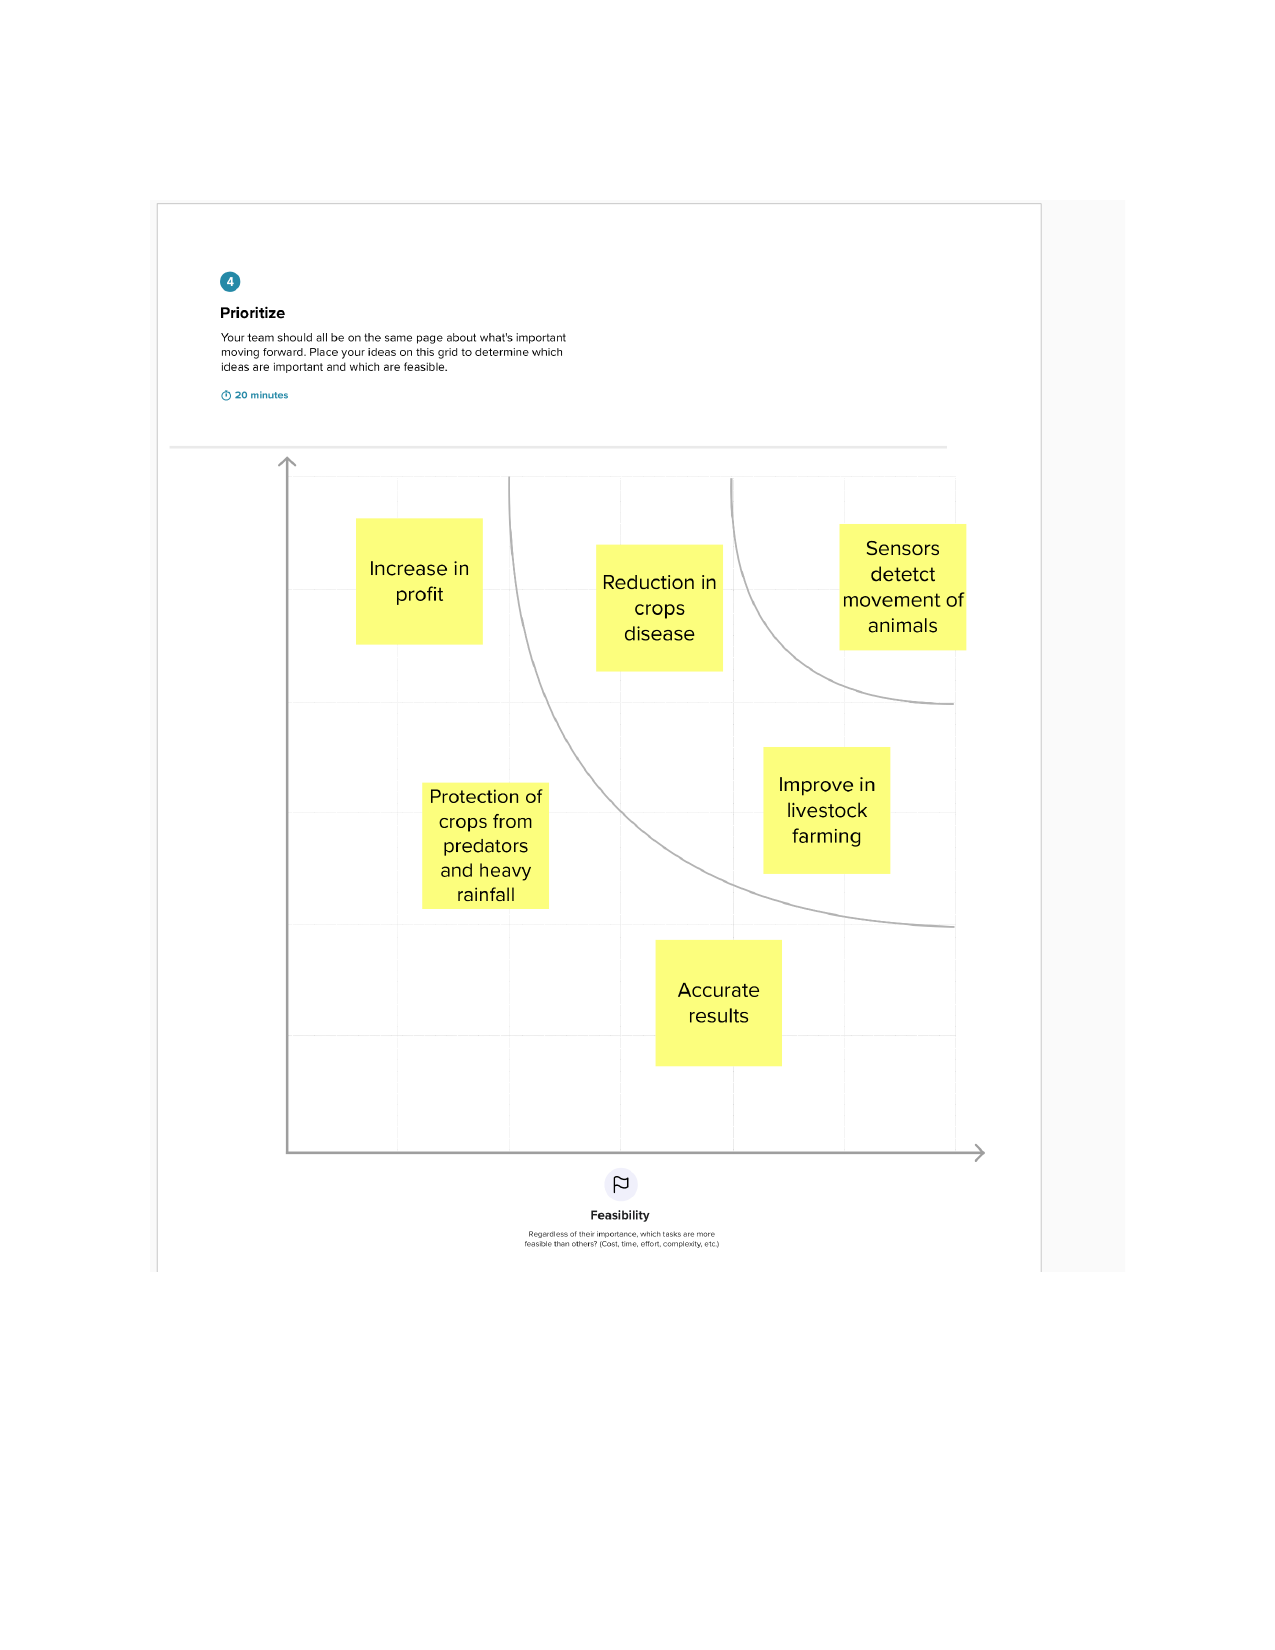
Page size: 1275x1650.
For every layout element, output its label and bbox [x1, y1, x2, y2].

picture [150, 200, 1125, 1272]
